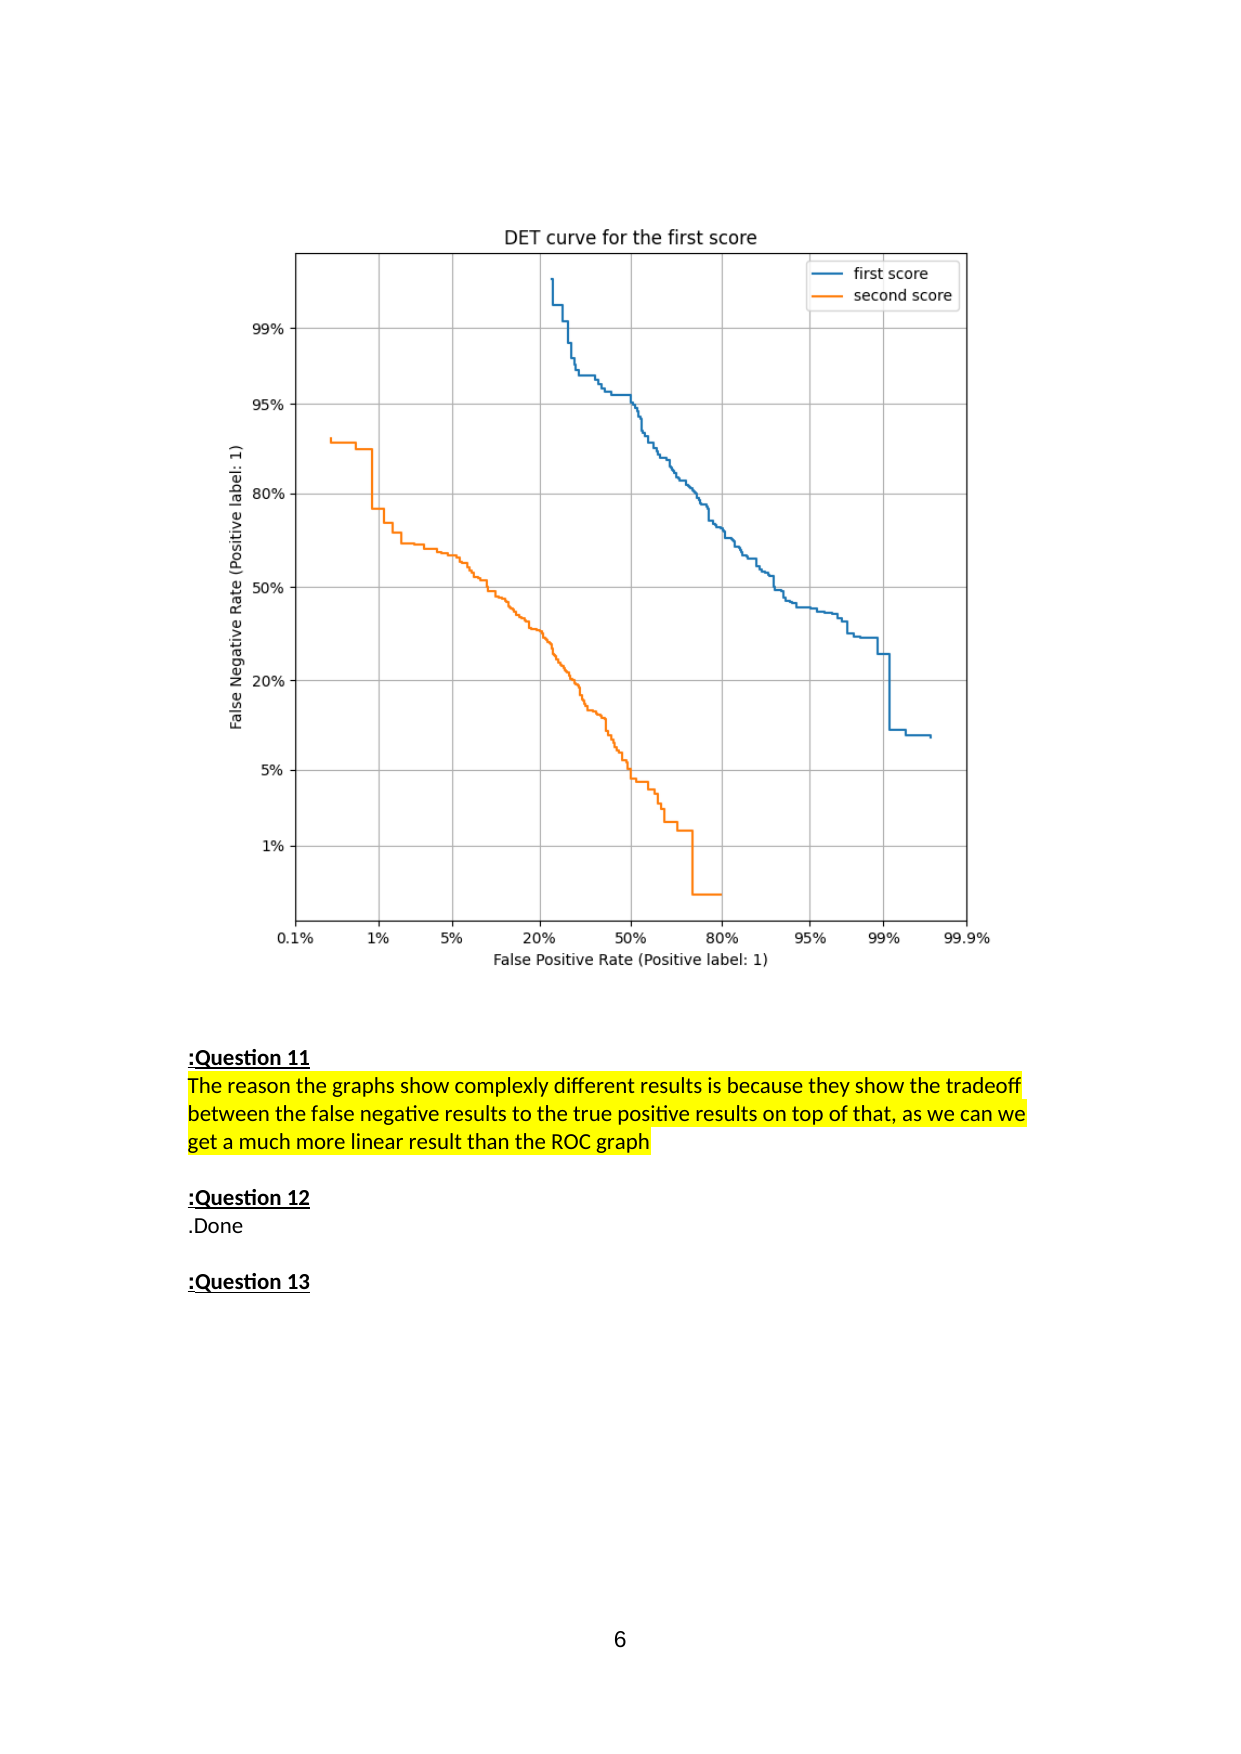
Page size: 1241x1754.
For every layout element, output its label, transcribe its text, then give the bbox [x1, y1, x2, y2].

text The reason the graphs show complexly different results is because they show the tradeoff between the false negative results to the true positive results on top of that, as we can we get a much more linear result than the ROC graph [651, 1071, 1053, 1155]
text Question 13: [187, 1267, 1053, 1295]
text Question 11: [187, 1043, 1053, 1071]
text Question 12: [187, 1183, 1053, 1211]
text Done. [187, 1211, 1053, 1239]
picture [187, 150, 1053, 1016]
